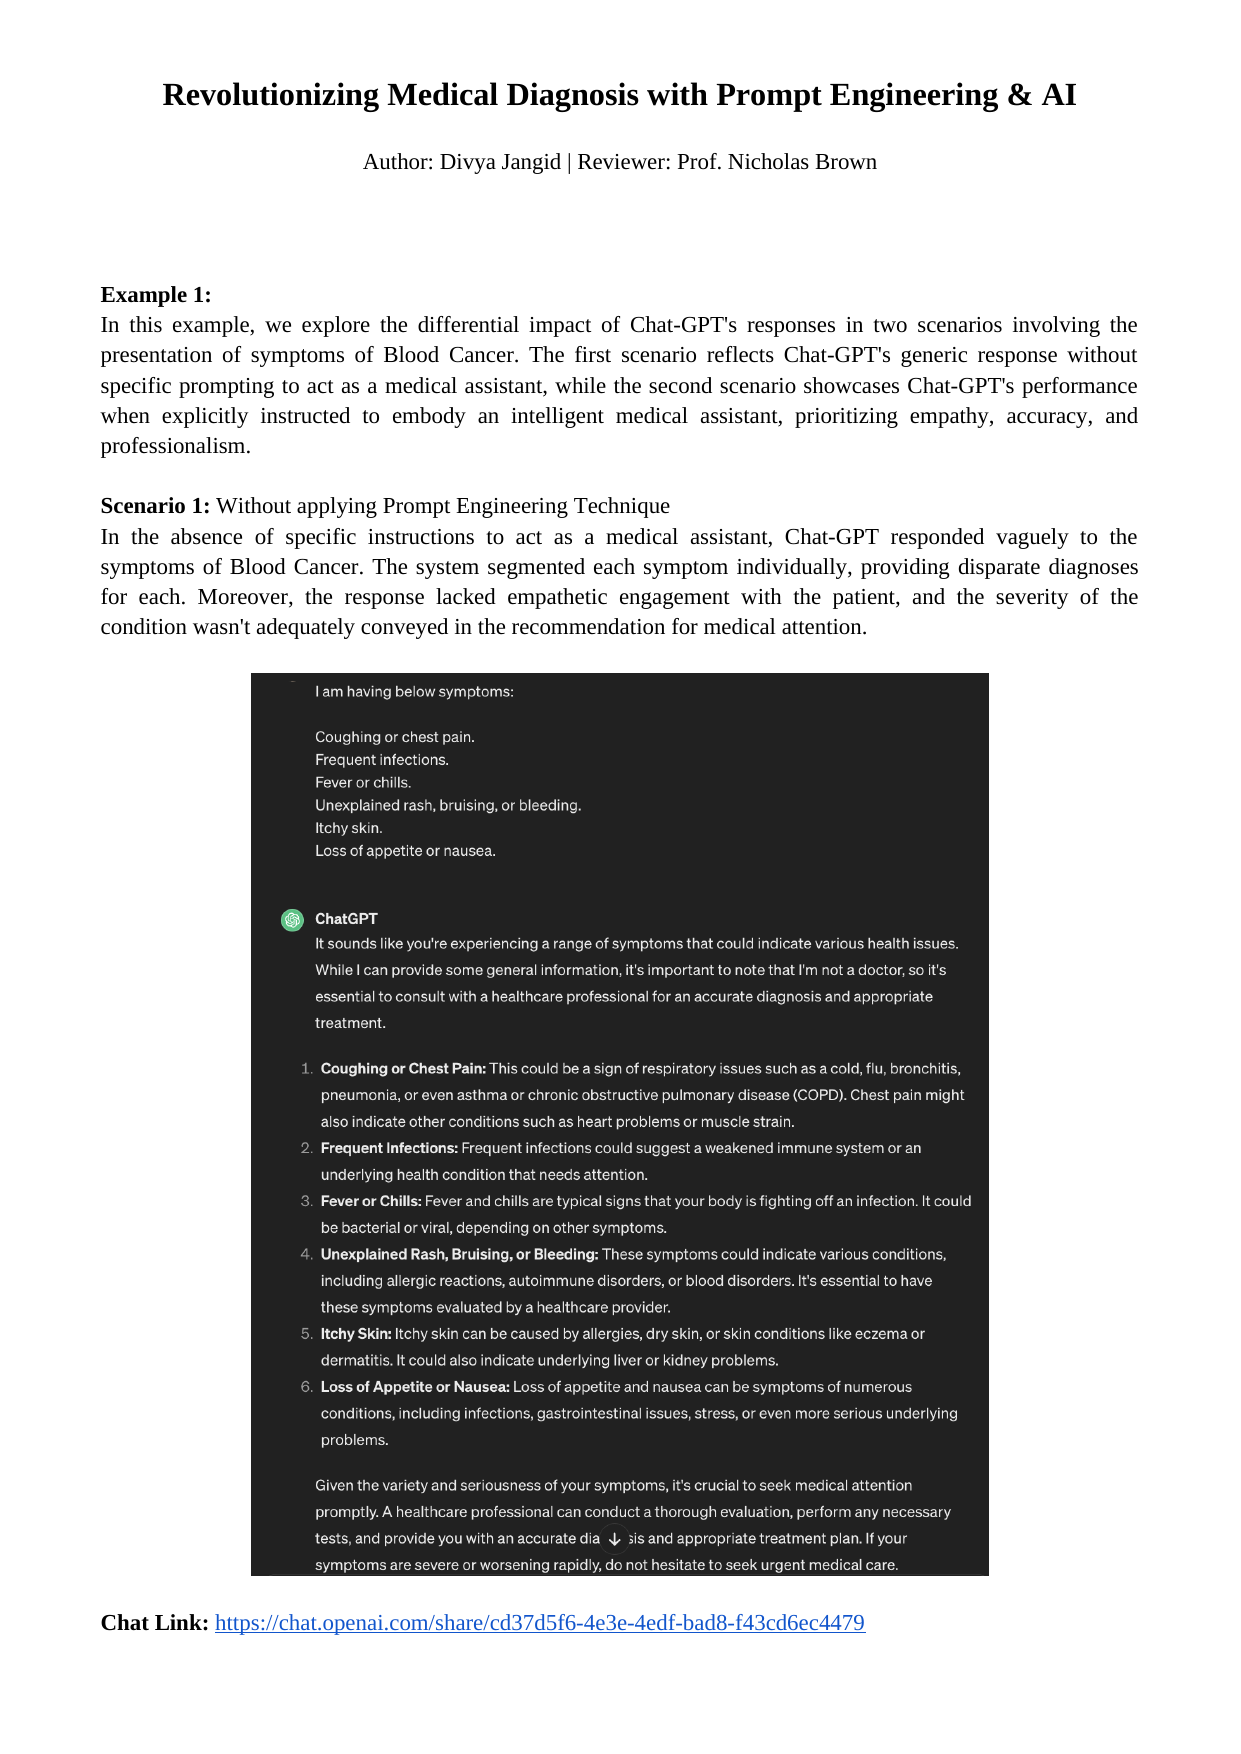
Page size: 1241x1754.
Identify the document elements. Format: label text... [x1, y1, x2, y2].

text Scenario 1: Without applying Prompt Engineering Technique [100, 492, 1140, 519]
text Chat Link: https://chat.openai.com/share/cd37d5f6-4e3e-4edf-bad8-f43cd6ec4479 [100, 1609, 1140, 1636]
text In this example, we explore the differential impact of Chat-GPT's responses in two scenarios involving the presentation of symptoms of Blood Cancer. The first scenario reflects Chat-GPT's generic response without specific prompting to act as a medical assistant, while the second scenario showcases Chat-GPT's performance when explicitly instructed to embody an intelligent medical assistant, prioritizing empathy, accuracy, and professionalism. [100, 311, 1140, 458]
text In the absence of specific instructions to act as a medical assistant, Chat-GPT responded vaguely to the symptoms of Blood Cancer. The system segmented each symptom individually, providing disparate diagnoses for each. Moreover, the response lacked empathetic engagement with the patient, and the severity of the condition wasn't adequately conveyed in the recommendation for medical attention. [100, 523, 1140, 640]
text Example 1: [100, 281, 1140, 307]
picture [251, 673, 989, 1576]
